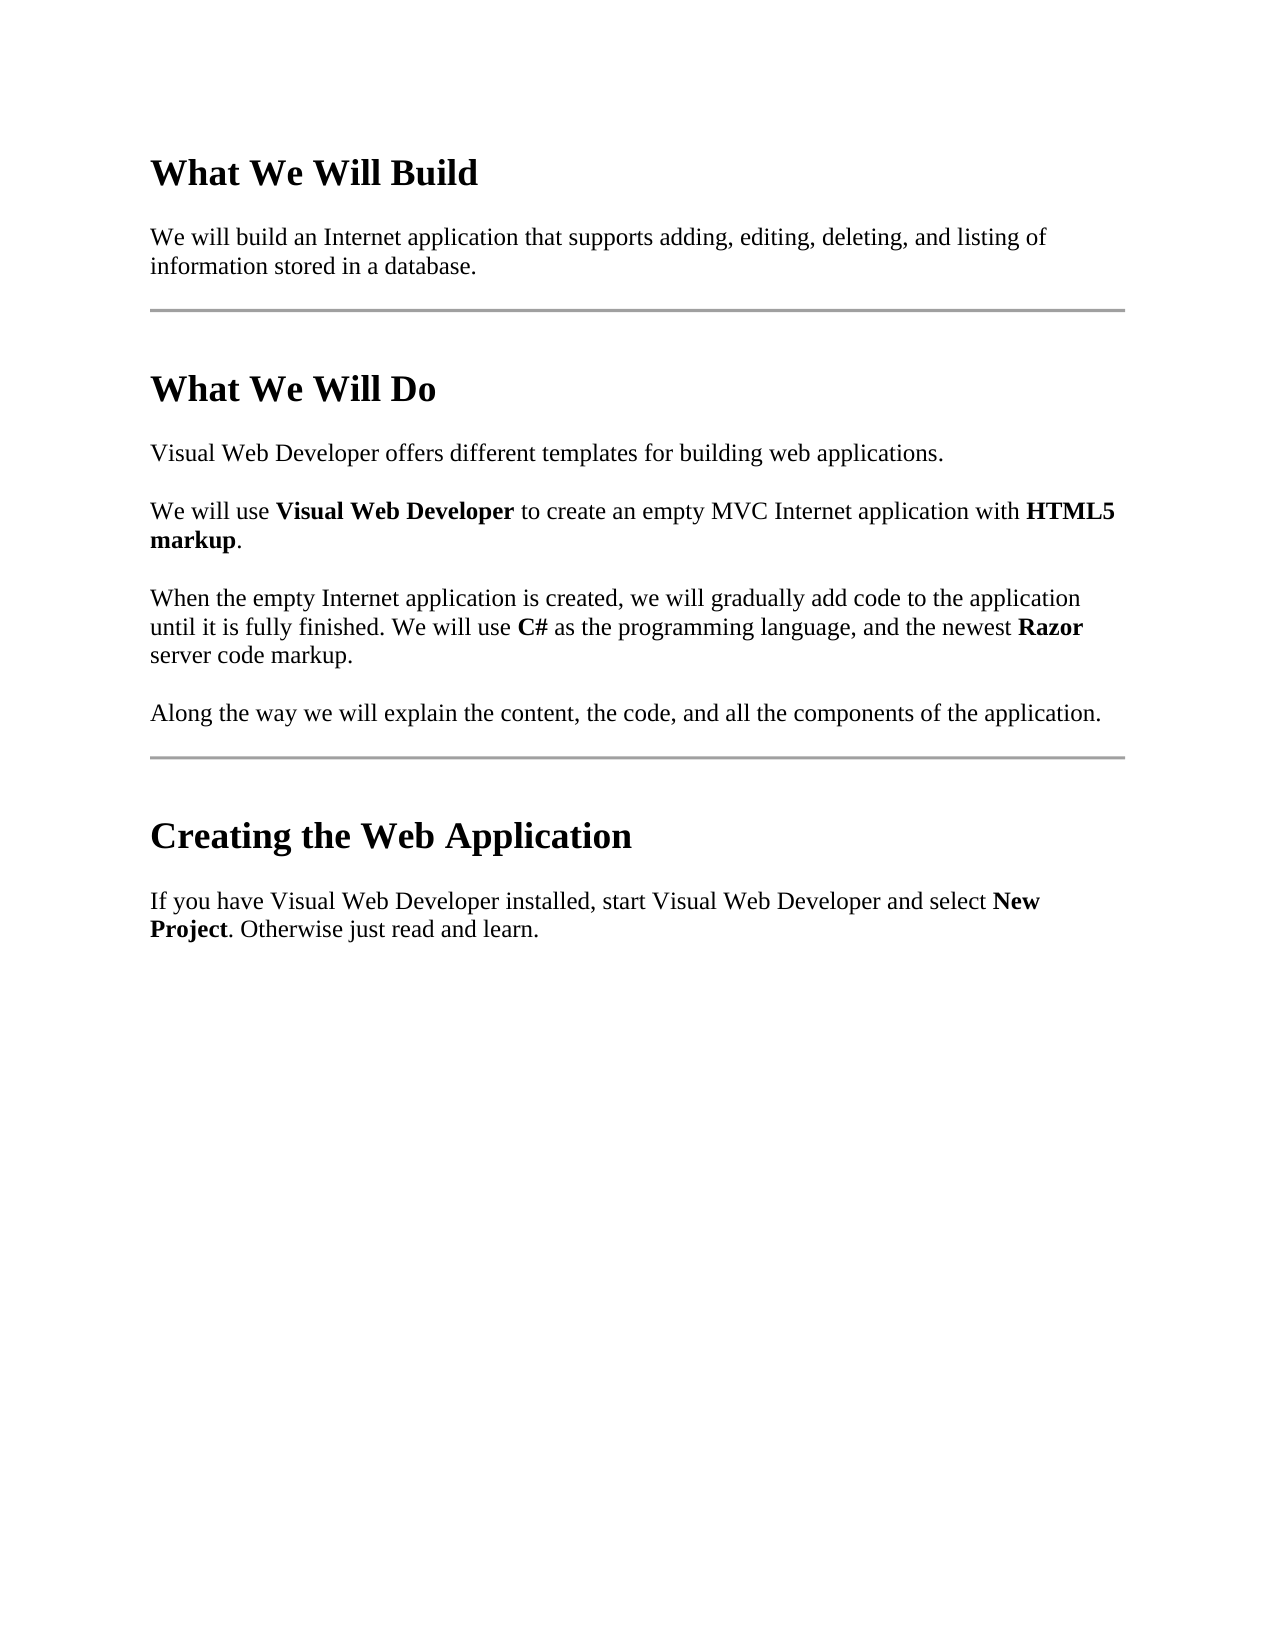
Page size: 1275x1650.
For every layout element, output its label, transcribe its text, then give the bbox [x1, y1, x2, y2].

text Creating the Web Application [150, 813, 1125, 857]
text What We Will Build [150, 150, 1125, 193]
text Along the way we will explain the content, the code, and all the components of the application. [150, 698, 1125, 727]
text What We Will Do [150, 366, 1125, 409]
text We will use Visual Web Developer to create an empty MVC Internet application with HTML5 markup. [150, 496, 1125, 554]
text When the empty Internet application is created, we will gradually add code to the application until it is fully finished. We will use C# as the programming language, and the newest Razor server code markup. [150, 583, 1125, 669]
text We will build an Internet application that supports adding, editing, deleting, and listing of information stored in a database. [150, 222, 1125, 280]
text Visual Web Developer offers different templates for building web applications. [150, 438, 1125, 467]
text If you have Visual Web Developer installed, start Visual Web Developer and select New Project. Otherwise just read and learn. [150, 886, 1125, 943]
